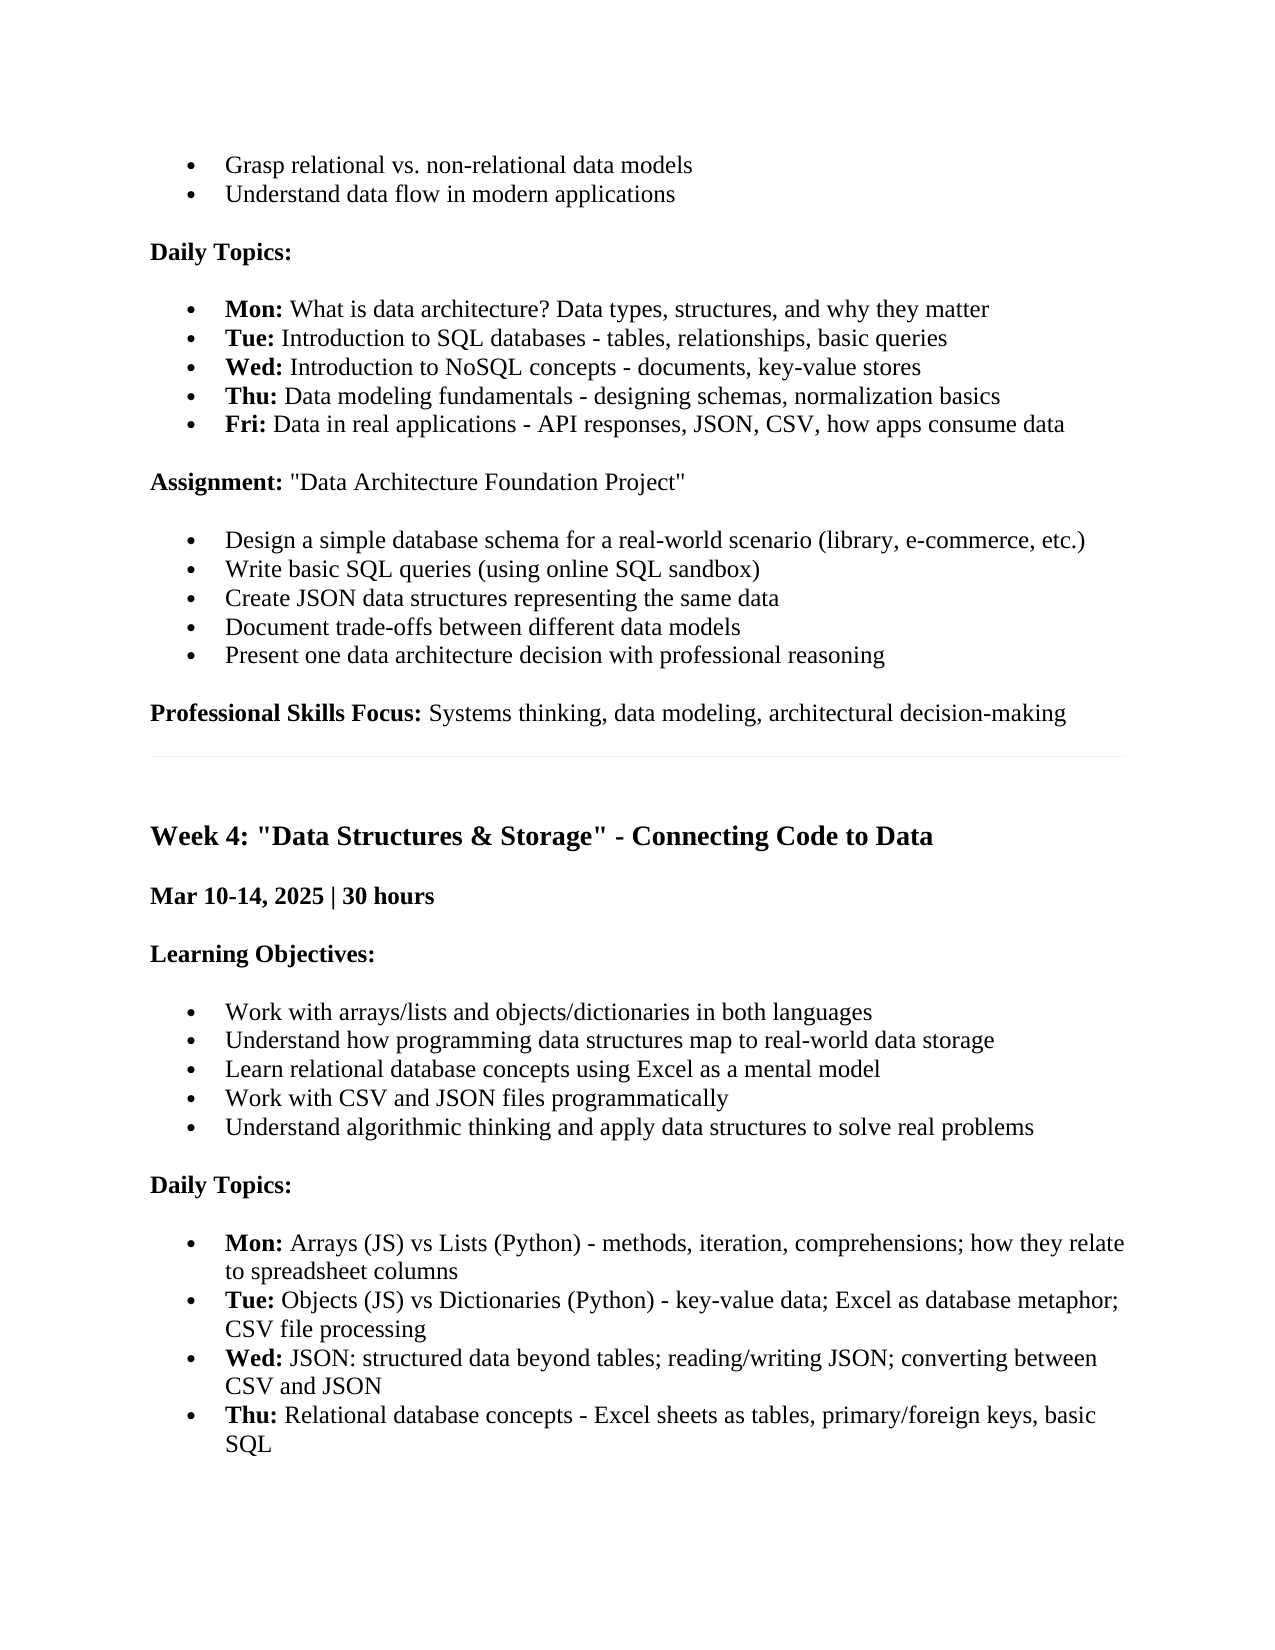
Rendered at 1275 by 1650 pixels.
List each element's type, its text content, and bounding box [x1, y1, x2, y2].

list Write basic SQL queries (using online SQL sandbox) [187, 554, 1125, 583]
list Wed: JSON: structured data beyond tables; reading/writing JSON; converting between CSV and JSON [187, 1343, 1125, 1400]
list Understand algorithmic thinking and apply data structures to solve real problems [187, 1112, 1125, 1141]
text Week 4: "Data Structures & Storage" - Connecting Code to Data [150, 819, 1125, 852]
list Grasp relational vs. non-relational data models [187, 150, 1125, 179]
list Work with CSV and JSON files programmatically [187, 1083, 1125, 1112]
list Create JSON data structures representing the same data [187, 583, 1125, 612]
list Thu: Data modeling fundamentals - designing schemas, normalization basics [187, 381, 1125, 409]
list Tue: Objects (JS) vs Dictionaries (Python) - key-value data; Excel as database metaphor; CSV file processing [187, 1285, 1125, 1343]
list Design a simple database schema for a real-world scenario (library, e-commerce, etc.) [187, 525, 1125, 554]
text Professional Skills Focus: Systems thinking, data modeling, architectural decision-making [150, 698, 1125, 727]
list Learn relational database concepts using Excel as a mental model [187, 1054, 1125, 1083]
text Mar 10-14, 2025 | 30 hours [150, 881, 1125, 910]
list Document trade-offs between different data models [187, 612, 1125, 640]
list Mon: Arrays (JS) vs Lists (Python) - methods, iteration, comprehensions; how they relate to spreadsheet columns [187, 1228, 1125, 1285]
list Present one data architecture decision with professional reasoning [187, 640, 1125, 669]
text Daily Topics: [150, 237, 1125, 265]
list Fri: Data in real applications - API responses, JSON, CSV, how apps consume data [187, 409, 1125, 438]
text Assignment: "Data Architecture Foundation Project" [150, 467, 1125, 496]
list Wed: Introduction to NoSQL concepts - documents, key-value stores [187, 352, 1125, 381]
list Tue: Introduction to SQL databases - tables, relationships, basic queries [187, 323, 1125, 352]
list Understand how programming data structures map to real-world data storage [187, 1026, 1125, 1054]
text Daily Topics: [150, 1170, 1125, 1198]
list Mon: What is data architecture? Data types, structures, and why they matter [187, 294, 1125, 323]
list Work with arrays/lists and objects/dictionaries in both languages [187, 997, 1125, 1026]
list Understand data flow in modern applications [187, 179, 1125, 207]
text Learning Objectives: [150, 939, 1125, 968]
list Thu: Relational database concepts - Excel sheets as tables, primary/foreign keys, basic SQL [187, 1400, 1125, 1458]
